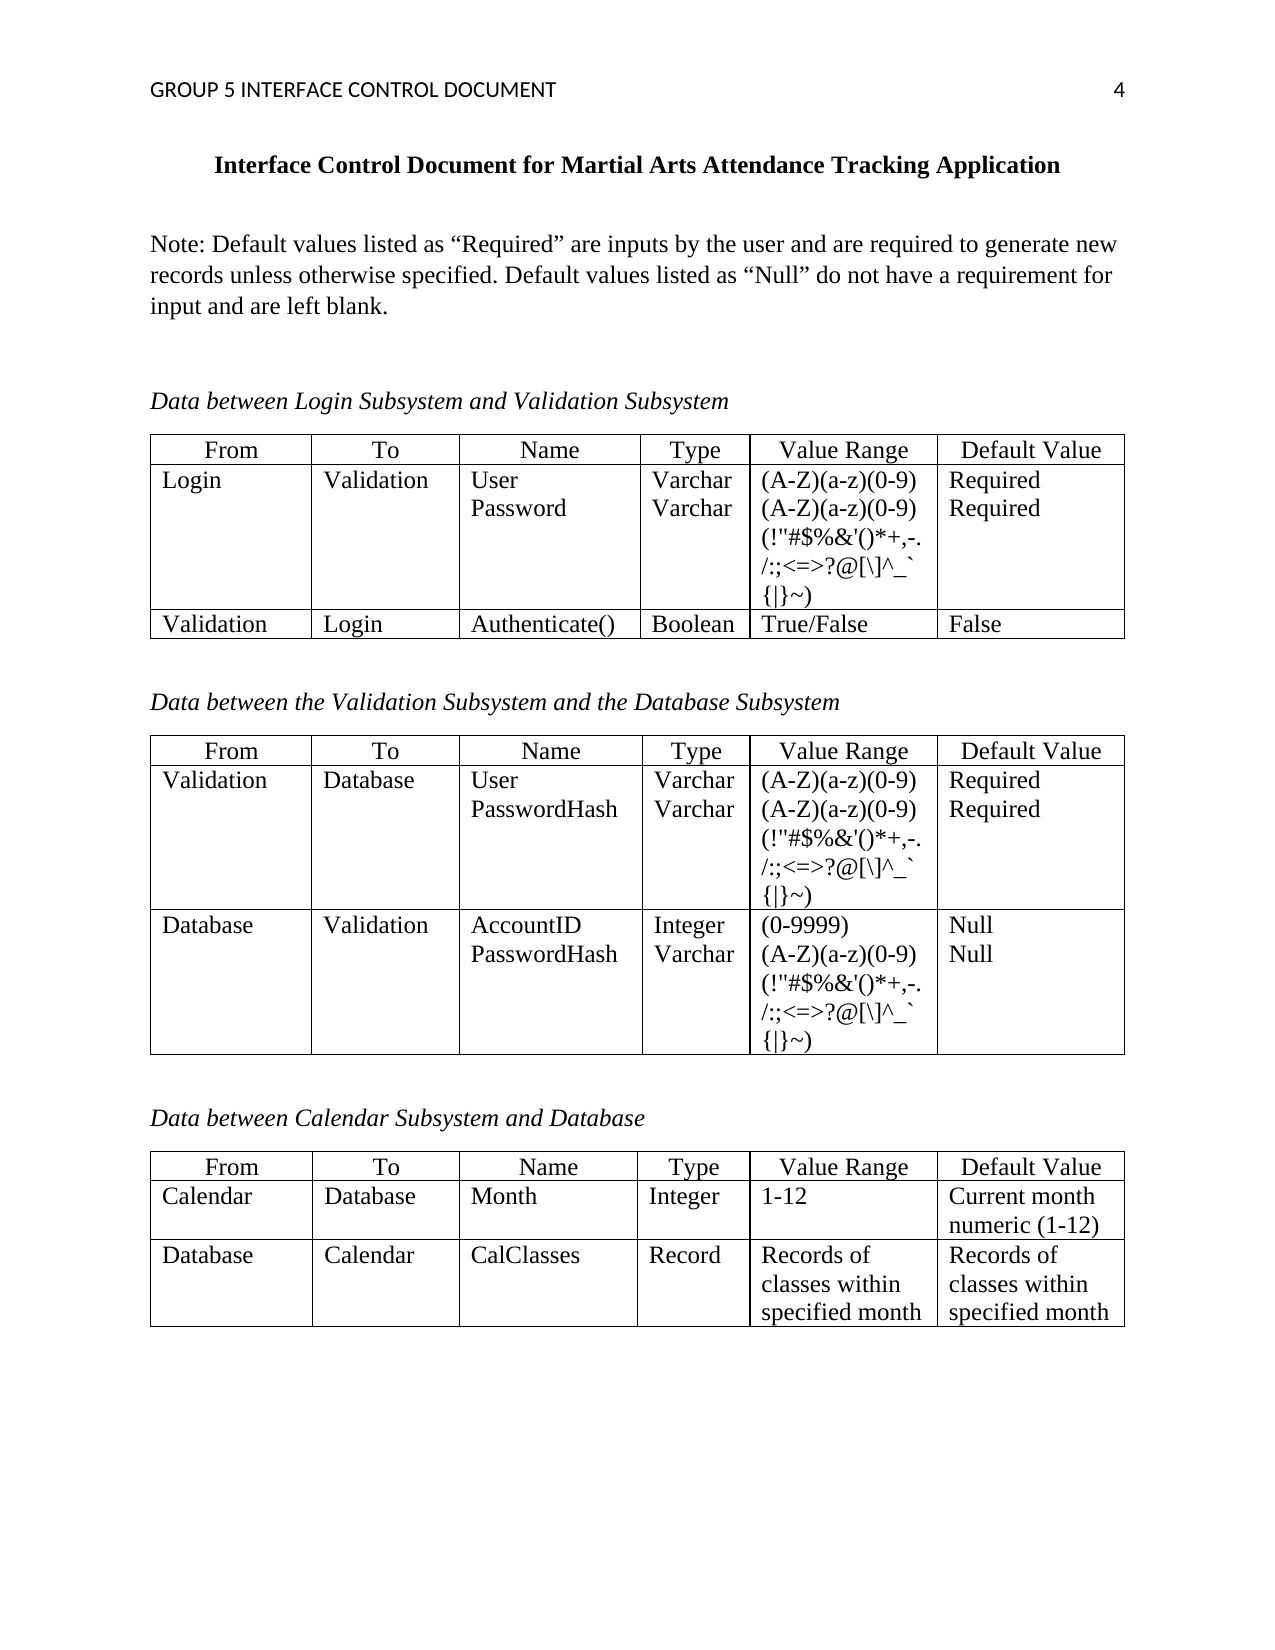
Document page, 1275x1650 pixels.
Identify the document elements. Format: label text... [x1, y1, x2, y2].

table_cell Calendar [313, 1240, 459, 1326]
subtitle Interface Control Document for Martial Arts Attendance Tracking Application [150, 150, 1125, 179]
text Note: Default values listed as “Required” are inputs by the user and are required to generate new records unless otherwise specified. Default values listed as “Null” do not have a requirement for input and are left blank. [150, 229, 1125, 319]
text Data between the Validation Subsystem and the Database Subsystem [150, 687, 1125, 716]
table_header To [312, 435, 459, 464]
table_header Type [641, 435, 749, 464]
table_header Value Range [751, 435, 937, 464]
table_cell False [938, 610, 1124, 638]
text Data between Calendar Subsystem and Database [150, 1103, 1125, 1132]
table_cell Database [151, 1240, 312, 1326]
table_header Name [460, 1152, 637, 1180]
table_cell Validation [151, 766, 311, 909]
table_cell Record [638, 1240, 749, 1326]
table_header Value Range [751, 1152, 937, 1180]
table_cell Boolean [641, 610, 749, 638]
table_cell Month [460, 1181, 637, 1239]
text Data between Login Subsystem and Validation Subsystem [150, 386, 1125, 415]
table_cell Varchar Varchar [641, 465, 749, 608]
table_cell Database [313, 1181, 459, 1239]
table_cell Required Required [938, 465, 1124, 608]
table_cell Validation [151, 610, 311, 638]
table_cell Login [312, 610, 459, 638]
table_cell (0-9999) (A-Z)(a-z)(0-9) (!"#$%&'()*+,-. /:;<=>?@[\]^_` {|}~) [751, 910, 937, 1054]
table_cell Current month numeric (1-12) [938, 1181, 1124, 1239]
table_header From [151, 435, 311, 464]
table_header Default Value [938, 1152, 1124, 1180]
table_cell Required Required [938, 766, 1124, 909]
table_cell Integer Varchar [643, 910, 749, 1054]
table_cell Varchar Varchar [643, 766, 749, 909]
table_cell Calendar [151, 1181, 312, 1239]
table_cell (A-Z)(a-z)(0-9) (A-Z)(a-z)(0-9) (!"#$%&'()*+,-. /:;<=>?@[\]^_` {|}~) [751, 766, 937, 909]
table_header From [151, 1152, 312, 1180]
table_header Value Range [751, 736, 937, 764]
table_cell AccountID PasswordHash [460, 910, 642, 1054]
table_cell Validation [312, 465, 459, 608]
table_cell 1-12 [751, 1181, 937, 1239]
table_cell Database [312, 766, 459, 909]
table_cell CalClasses [460, 1240, 637, 1326]
table_header Type [638, 1152, 749, 1180]
table_header Default Value [938, 435, 1124, 464]
table_cell Integer [638, 1181, 749, 1239]
table_cell Records of classes within specified month [938, 1240, 1124, 1326]
table_header From [151, 736, 311, 764]
table_cell Validation [312, 910, 459, 1054]
table_header Default Value [938, 736, 1124, 764]
table_cell User Password [460, 465, 640, 608]
table_cell Database [151, 910, 311, 1054]
table_cell Records of classes within specified month [751, 1240, 937, 1326]
table_cell User PasswordHash [460, 766, 642, 909]
table_cell Login [151, 465, 311, 608]
table_header To [313, 1152, 459, 1180]
table_header Name [460, 435, 640, 464]
table_header Type [643, 736, 749, 764]
table_cell True/False [751, 610, 937, 638]
table_header To [312, 736, 459, 764]
table_header Name [460, 736, 642, 764]
table_cell (A-Z)(a-z)(0-9) (A-Z)(a-z)(0-9) (!"#$%&'()*+,-. /:;<=>?@[\]^_` {|}~) [751, 465, 937, 608]
table_cell Authenticate() [460, 610, 640, 638]
table_cell Null Null [938, 910, 1124, 1054]
